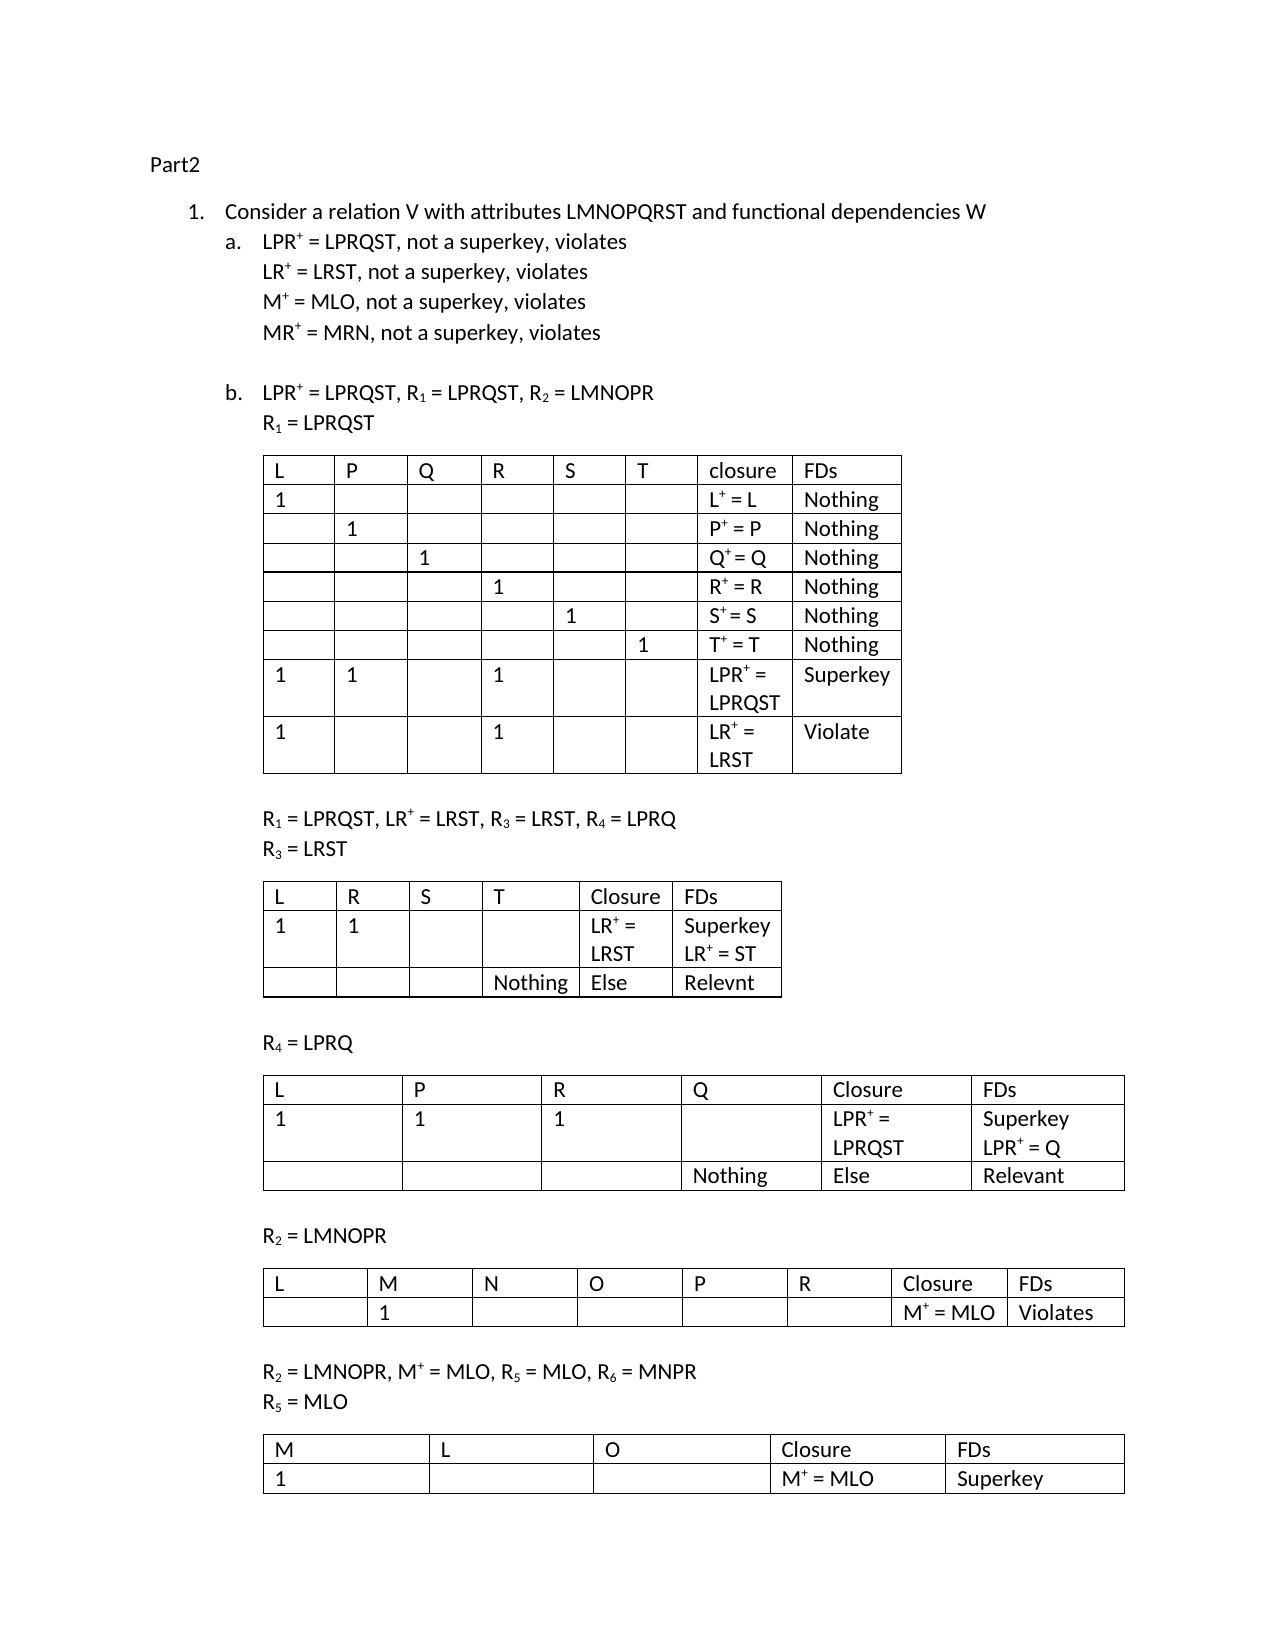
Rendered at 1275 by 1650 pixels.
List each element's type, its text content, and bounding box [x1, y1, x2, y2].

table_header P [335, 456, 407, 484]
table_cell [264, 631, 334, 659]
table_cell [626, 514, 697, 542]
table_header FDs [972, 1076, 1124, 1103]
table_header O [578, 1269, 682, 1297]
table_cell [554, 631, 625, 659]
table_cell [554, 544, 625, 571]
table_cell T+ = T [698, 631, 792, 659]
table_cell [264, 1298, 367, 1326]
table_cell LPR+ = LPRQST [698, 660, 792, 716]
table_cell Superkey LR+ = ST [673, 911, 781, 967]
table_cell 1 [337, 911, 409, 967]
table_cell [482, 514, 553, 542]
table_cell Superkey M+ = LO [946, 1464, 1124, 1492]
table_cell 1 [403, 1105, 541, 1161]
table_cell Else [822, 1162, 971, 1190]
table_cell [473, 1298, 577, 1326]
table_cell LR+ = LRST [580, 911, 672, 967]
table_cell 1 [264, 485, 334, 513]
table_cell [626, 544, 697, 571]
table_cell 1 [554, 602, 625, 629]
table_cell Q+ = Q [698, 544, 792, 571]
table_cell [554, 660, 625, 716]
table_cell Nothing [793, 573, 901, 601]
table_cell L+ = L [698, 485, 792, 513]
table_cell [264, 968, 336, 996]
list LPR+ = LPRQST, not a superkey, violates [225, 227, 1125, 255]
table_cell R+ = R [698, 573, 792, 601]
table_cell 1 [335, 660, 407, 716]
table_cell [482, 485, 553, 513]
table_cell P+ = P [698, 514, 792, 542]
table_cell [335, 602, 407, 629]
table_header L [430, 1435, 593, 1463]
list R1 = LPRQST [262, 408, 1125, 436]
list LPR+ = LPRQST, R1 = LPRQST, R2 = LMNOPR [225, 378, 1125, 406]
table_cell LPR+ = LPRQST [822, 1105, 971, 1161]
list MR+ = MRN, not a superkey, violates [262, 318, 1125, 346]
table_cell [403, 1162, 541, 1190]
table_header Closure [580, 882, 672, 910]
table_cell [430, 1464, 593, 1492]
table_cell 1 [368, 1298, 472, 1326]
table_cell S+ = S [698, 602, 792, 629]
table_cell [682, 1105, 821, 1161]
table_cell Nothing [793, 514, 901, 542]
list R2 = LMNOPR [262, 1221, 1125, 1249]
table_header M [264, 1435, 429, 1463]
table_cell [335, 544, 407, 571]
table_cell [482, 544, 553, 571]
table_cell Violates [1008, 1298, 1124, 1326]
table_cell Nothing [793, 631, 901, 659]
table_cell M+ = MLO [771, 1464, 945, 1492]
table_cell [264, 544, 334, 571]
table_cell 1 [264, 911, 336, 967]
table_header FDs [1008, 1269, 1124, 1297]
table_cell 1 [626, 631, 697, 659]
table_cell Violate [793, 717, 901, 773]
table_header Closure [892, 1269, 1007, 1297]
table_cell [408, 514, 481, 542]
table_cell [626, 485, 697, 513]
table_cell [408, 485, 481, 513]
table_cell [335, 485, 407, 513]
table_cell [626, 573, 697, 601]
table_cell [264, 514, 334, 542]
table_header FDs [946, 1435, 1124, 1463]
table_cell [408, 631, 481, 659]
table_cell [264, 573, 334, 601]
table_header S [554, 456, 625, 484]
table_header Closure [822, 1076, 971, 1103]
table_header O [594, 1435, 770, 1463]
table_cell [264, 602, 334, 629]
table_cell [542, 1162, 681, 1190]
table_header P [683, 1269, 787, 1297]
table_cell [410, 968, 482, 996]
table_header FDs [793, 456, 901, 484]
table_cell 1 [482, 573, 553, 601]
table_header L [264, 456, 334, 484]
table_cell 1 [264, 717, 334, 773]
list Consider a relation V with attributes LMNOPQRST and functional dependencies W [187, 197, 1125, 225]
table_cell Nothing [793, 485, 901, 513]
table_cell [408, 602, 481, 629]
table_cell Relevnt [673, 968, 781, 996]
table_header N [473, 1269, 577, 1297]
table_cell [408, 573, 481, 601]
text Part2 [150, 150, 1125, 178]
list R5 = MLO [262, 1387, 1125, 1415]
table_cell Nothing [793, 602, 901, 629]
table_cell M+ = MLO [892, 1298, 1007, 1326]
table_cell Nothing [483, 968, 579, 996]
table_header T [483, 882, 579, 910]
table_cell [408, 660, 481, 716]
table_cell [578, 1298, 682, 1326]
table_cell [337, 968, 409, 996]
table_header S [410, 882, 482, 910]
table_header Q [682, 1076, 821, 1103]
table_cell 1 [542, 1105, 681, 1161]
table_cell [626, 602, 697, 629]
table_cell 1 [264, 1464, 429, 1492]
table_cell 1 [408, 544, 481, 571]
table_header M [368, 1269, 472, 1297]
table_cell Superkey LPR+ = Q [972, 1105, 1124, 1161]
table_header Closure [771, 1435, 945, 1463]
table_header R [788, 1269, 891, 1297]
table_cell 1 [482, 717, 553, 773]
table_cell Nothing [682, 1162, 821, 1190]
table_header T [626, 456, 697, 484]
list R3 = LRST [262, 834, 1125, 862]
table_header L [264, 882, 336, 910]
table_cell Else [580, 968, 672, 996]
table_cell [626, 717, 697, 773]
table_cell [335, 631, 407, 659]
table_cell [335, 717, 407, 773]
list M+ = MLO, not a superkey, violates [262, 287, 1125, 316]
table_cell Relevant [972, 1162, 1124, 1190]
table_cell [335, 573, 407, 601]
table_cell [554, 514, 625, 542]
table_cell Nothing [793, 544, 901, 571]
table_cell 1 [264, 1105, 402, 1161]
table_header P [403, 1076, 541, 1103]
table_cell 1 [264, 660, 334, 716]
table_cell [594, 1464, 770, 1492]
table_header L [264, 1269, 367, 1297]
table_header Q [408, 456, 481, 484]
table_cell [554, 485, 625, 513]
table_cell LR+ = LRST [698, 717, 792, 773]
list R1 = LPRQST, LR+ = LRST, R3 = LRST, R4 = LPRQ [262, 804, 1125, 832]
table_header L [264, 1076, 402, 1103]
table_cell [683, 1298, 787, 1326]
table_header R [337, 882, 409, 910]
list R4 = LPRQ [262, 1028, 1125, 1056]
table_header R [482, 456, 553, 484]
table_header R [542, 1076, 681, 1103]
table_cell [482, 602, 553, 629]
table_cell [626, 660, 697, 716]
table_cell [483, 911, 579, 967]
table_cell [554, 717, 625, 773]
table_cell [788, 1298, 891, 1326]
table_header closure [698, 456, 792, 484]
table_cell [264, 1162, 402, 1190]
table_cell [408, 717, 481, 773]
table_cell 1 [335, 514, 407, 542]
table_cell 1 [482, 660, 553, 716]
table_cell Superkey [793, 660, 901, 716]
table_cell [554, 573, 625, 601]
table_cell [410, 911, 482, 967]
table_header FDs [673, 882, 781, 910]
table_cell [482, 631, 553, 659]
list LR+ = LRST, not a superkey, violates [262, 257, 1125, 285]
list R2 = LMNOPR, M+ = MLO, R5 = MLO, R6 = MNPR [262, 1357, 1125, 1385]
